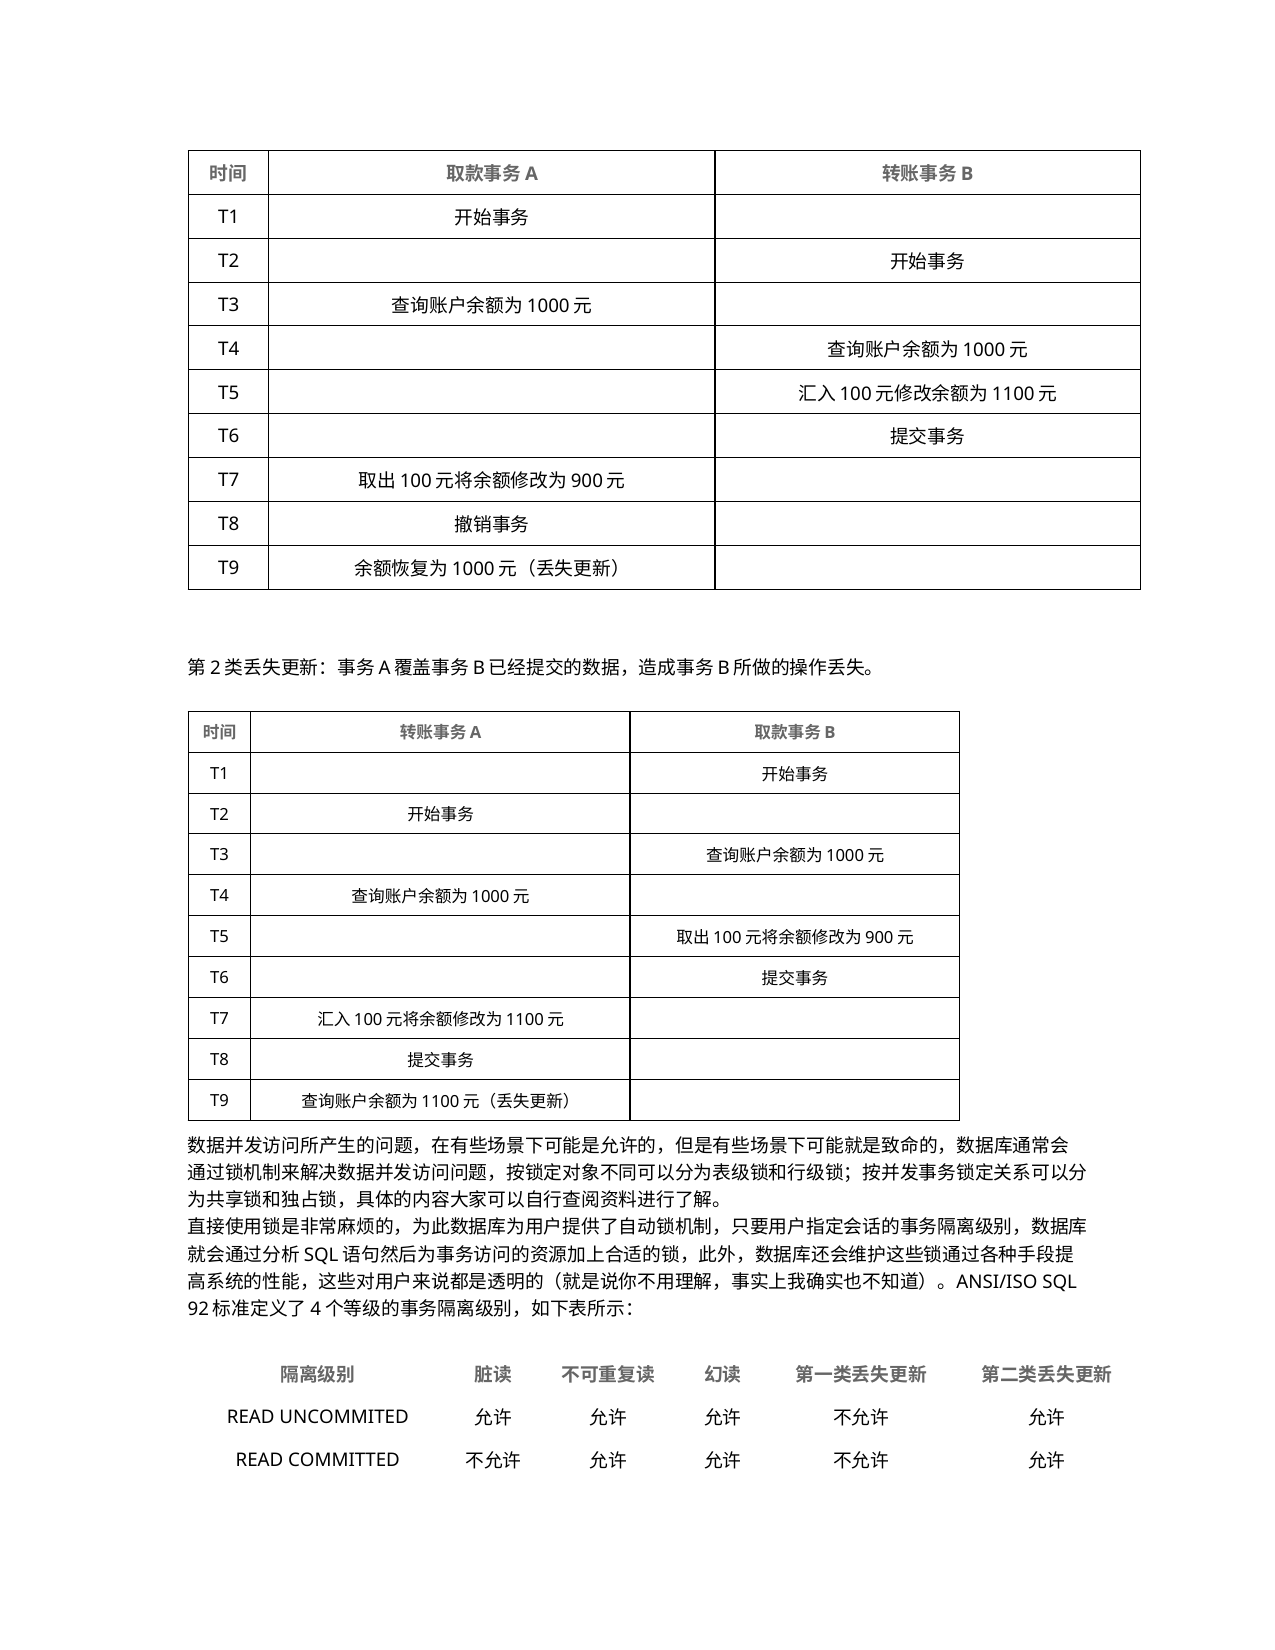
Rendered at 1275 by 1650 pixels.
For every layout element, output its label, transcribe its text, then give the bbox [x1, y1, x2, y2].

table_cell 取出100元将余额修改为900元 [269, 458, 714, 501]
table_cell 取出100元将余额修改为900元 [631, 916, 959, 956]
table_header 时间 [189, 151, 268, 194]
table_cell [631, 1080, 959, 1120]
table_cell 提交事务 [251, 1039, 629, 1079]
table_cell T9 [189, 546, 268, 588]
table_cell 不允许 [768, 1438, 954, 1480]
table_cell 不允许 [448, 1438, 539, 1480]
table_cell [251, 916, 629, 956]
table_cell [269, 370, 714, 413]
table_header 取款事务A [269, 151, 714, 194]
table_cell 开始事务 [269, 195, 714, 238]
table_header 不可重复读 [539, 1352, 677, 1395]
table_cell T7 [189, 458, 268, 501]
table_cell 提交事务 [631, 957, 959, 997]
table_cell 余额恢复为1000元（丢失更新） [269, 546, 714, 588]
table_cell 允许 [677, 1395, 768, 1438]
table_cell T2 [189, 794, 250, 833]
table_cell [269, 326, 714, 369]
table_cell READ COMMITTED [188, 1438, 448, 1480]
table_cell T1 [189, 753, 250, 792]
table_header 第二类丢失更新 [954, 1352, 1139, 1395]
text 第2类丢失更新：事务A覆盖事务B已经提交的数据，造成事务B所做的操作丢失。 [187, 652, 1087, 679]
table_header 转账事务A [251, 712, 629, 752]
table_cell 允许 [954, 1395, 1139, 1438]
table_cell [716, 458, 1140, 501]
text 数据并发访问所产生的问题，在有些场景下可能是允许的，但是有些场景下可能就是致命的，数据库通常会通过锁机制来解决数据并发访问问题，按锁定对象不同可以分为表级锁和行级锁；按并发事务锁定关系可以分为共享锁和独占锁，具体的内容大家可以自行查阅资料进行了解。 直接使用锁是非常麻烦的，为此数据库为用户提供了自动锁机制，只要用户指定会话的事务隔离级别，数据库就会通过分析SQL语句然后为事务访问的资源加上合适的锁，此外，数据库还会维护这些锁通过各种手段提高系统的性能，这些对用户来说都是透明的（就是说你不用理解，事实上我确实也不知道）。ANSI/ISO SQL 92标准定义了4个等级的事务隔离级别，如下表所示： [187, 1121, 1087, 1321]
table_header 转账事务B [716, 151, 1140, 194]
table_header 取款事务B [631, 712, 959, 752]
table_cell 允许 [677, 1438, 768, 1480]
table_header 第一类丢失更新 [768, 1352, 954, 1395]
table_cell 允许 [954, 1438, 1139, 1480]
table_cell T4 [189, 326, 268, 369]
table_header 隔离级别 [188, 1352, 448, 1395]
table_cell 查询账户余额为1000元 [251, 875, 629, 915]
table_cell 开始事务 [716, 239, 1140, 282]
table_cell [631, 1039, 959, 1079]
table_cell [631, 875, 959, 915]
table_cell [269, 414, 714, 457]
table_cell T5 [189, 916, 250, 956]
table_cell 开始事务 [631, 753, 959, 792]
table_cell [631, 794, 959, 833]
table_cell T5 [189, 370, 268, 413]
table_cell T3 [189, 283, 268, 325]
table_cell T8 [189, 502, 268, 545]
table_cell 汇入100元修改余额为1100元 [716, 370, 1140, 413]
table_cell T9 [189, 1080, 250, 1120]
table_cell READ UNCOMMITED [188, 1395, 448, 1438]
table_cell T1 [189, 195, 268, 238]
table_header 脏读 [448, 1352, 539, 1395]
table_cell T2 [189, 239, 268, 282]
table_cell 提交事务 [716, 414, 1140, 457]
table_cell 允许 [539, 1438, 677, 1480]
table_cell T3 [189, 834, 250, 874]
table_cell [251, 834, 629, 874]
table_header 时间 [189, 712, 250, 752]
table_cell T6 [189, 957, 250, 997]
table_cell [251, 753, 629, 792]
table_header 幻读 [677, 1352, 768, 1395]
table_cell 查询账户余额为1000元 [631, 834, 959, 874]
table_cell [251, 957, 629, 997]
table_cell 撤销事务 [269, 502, 714, 545]
table_cell [716, 502, 1140, 545]
table_cell 开始事务 [251, 794, 629, 833]
table_cell 查询账户余额为1000元 [269, 283, 714, 325]
table_cell 不允许 [768, 1395, 954, 1438]
table_cell [716, 283, 1140, 325]
table_cell T8 [189, 1039, 250, 1079]
table_cell 允许 [539, 1395, 677, 1438]
table_cell [716, 195, 1140, 238]
table_cell T4 [189, 875, 250, 915]
table_cell [269, 239, 714, 282]
table_cell 查询账户余额为1100元（丢失更新） [251, 1080, 629, 1120]
table_cell 汇入100元将余额修改为1100元 [251, 998, 629, 1038]
table_cell 允许 [448, 1395, 539, 1438]
table_cell T7 [189, 998, 250, 1038]
table_cell [716, 546, 1140, 588]
table_cell T6 [189, 414, 268, 457]
table_cell 查询账户余额为1000元 [716, 326, 1140, 369]
table_cell [631, 998, 959, 1038]
